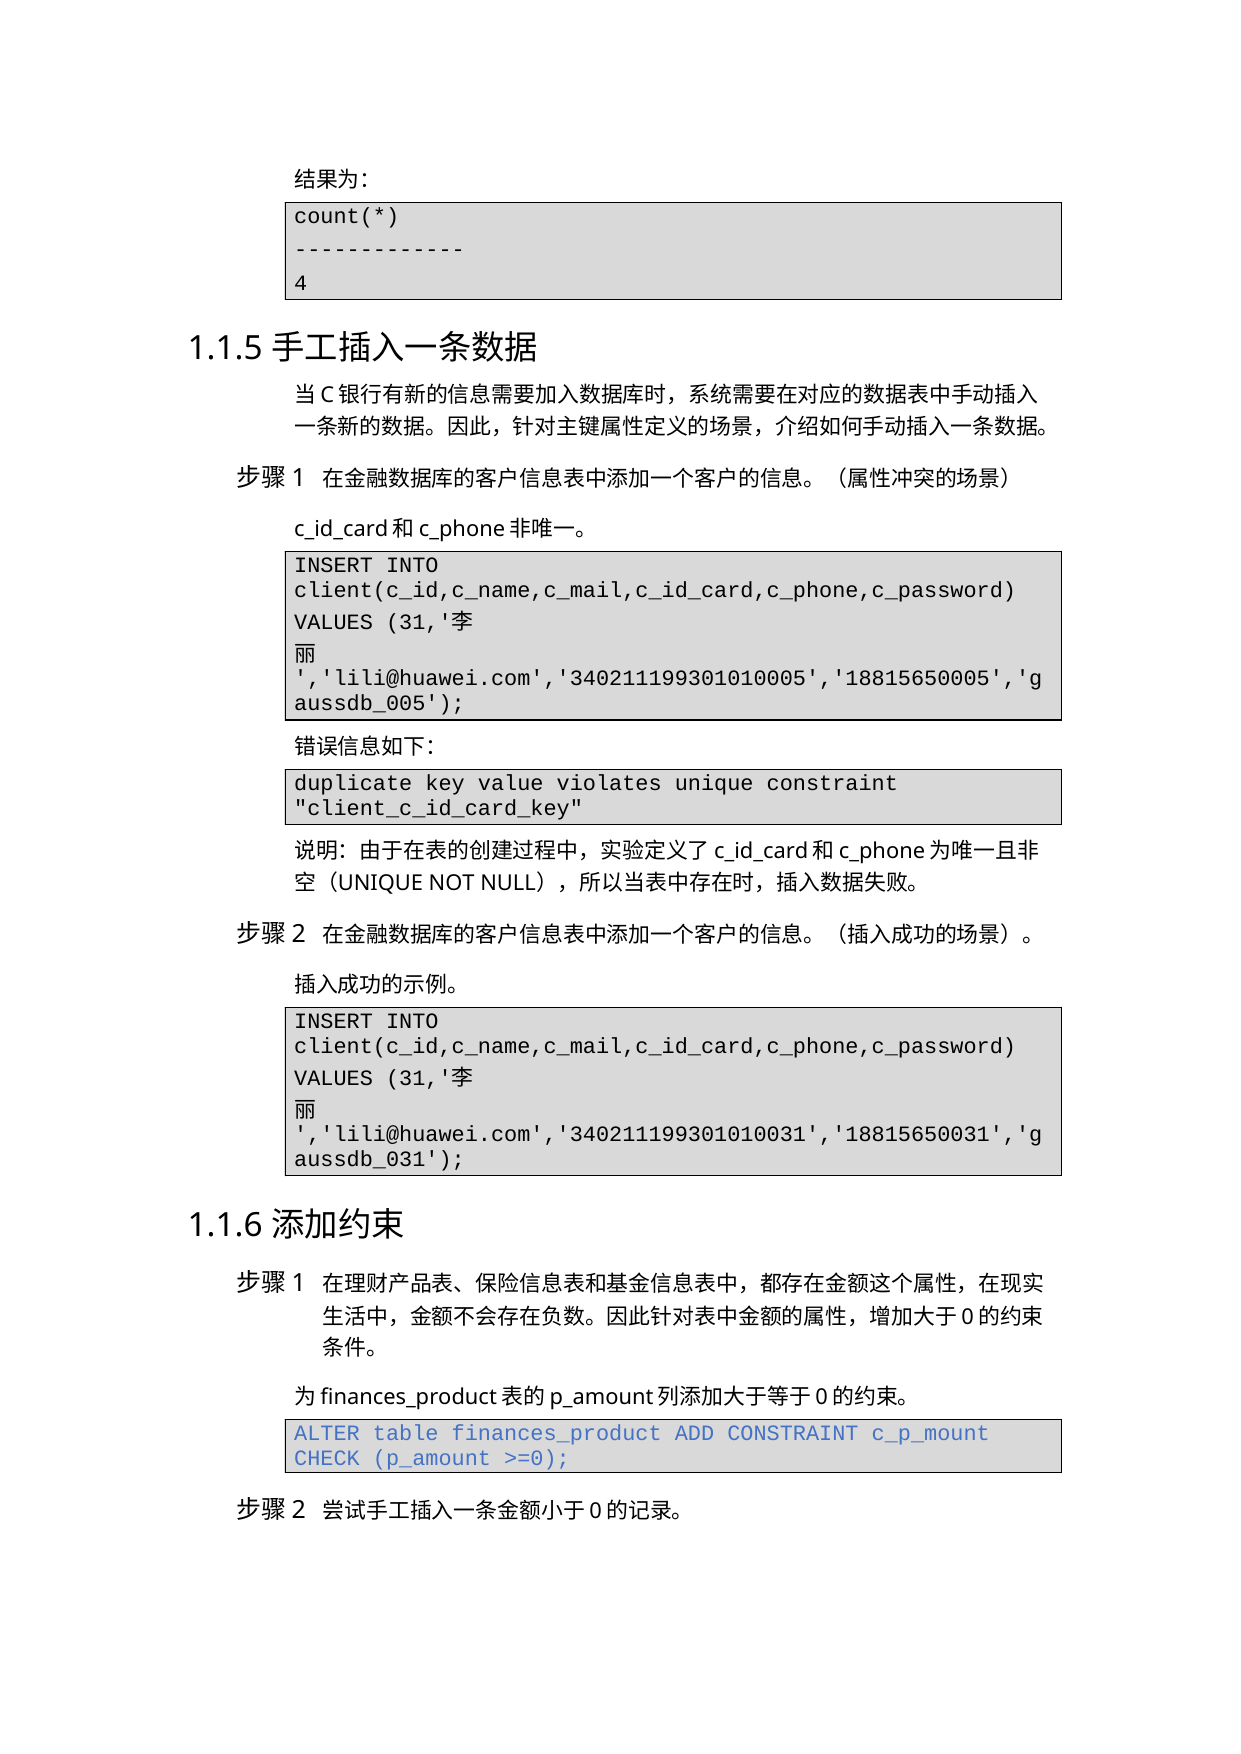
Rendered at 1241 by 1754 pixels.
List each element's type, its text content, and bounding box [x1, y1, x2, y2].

text ALTER table finances_product ADD CONSTRAINT c_p_mount CHECK (p_amount >=0); [286, 1420, 1061, 1472]
text duplicate key value violates unique constraint "client_c_id_card_key" [286, 770, 1061, 824]
text 错误信息如下： [294, 729, 1053, 761]
subtitle 手工插入一条数据 [187, 321, 1053, 369]
text 为finances_product表的p_amount列添加大于等于0的约束。 [294, 1379, 1053, 1411]
text 4 [286, 269, 1061, 299]
text 尝试手工插入一条金额小于0的记录。 [306, 1490, 1053, 1526]
text 当C银行有新的信息需要加入数据库时，系统需要在对应的数据表中手动插入一条新的数据。因此，针对主键属性定义的场景，介绍如何手动插入一条数据。 [294, 377, 1053, 441]
text 在金融数据库的客户信息表中添加一个客户的信息。（属性冲突的场景） [306, 458, 1053, 494]
text 在金融数据库的客户信息表中添加一个客户的信息。（插入成功的场景）。 [306, 914, 1053, 950]
subtitle 添加约束 [187, 1197, 1053, 1246]
text INSERT INTO client(c_id,c_name,c_mail,c_id_card,c_phone,c_password) VALUES (31,'李丽','lili@huawei.com','340211199301010031','18815650031','gaussdb_031'); [286, 1008, 1061, 1175]
text ------------- [286, 235, 1061, 263]
text INSERT INTO client(c_id,c_name,c_mail,c_id_card,c_phone,c_password) VALUES (31,'李丽','lili@huawei.com','340211199301010005','18815650005','gaussdb_005'); [286, 552, 1061, 719]
text count(*) [286, 203, 1061, 230]
text 结果为： [294, 162, 1053, 194]
text c_id_card和c_phone非唯一。 [294, 511, 1053, 542]
text 插入成功的示例。 [294, 967, 1053, 998]
text 说明：由于在表的创建过程中，实验定义了c_id_card和c_phone为唯一且非空（UNIQUE NOT NULL），所以当表中存在时，插入数据失败。 [294, 833, 1053, 897]
text 在理财产品表、保险信息表和基金信息表中，都存在金额这个属性，在现实生活中，金额不会存在负数。因此针对表中金额的属性，增加大于0的约束条件。 [306, 1262, 1053, 1362]
